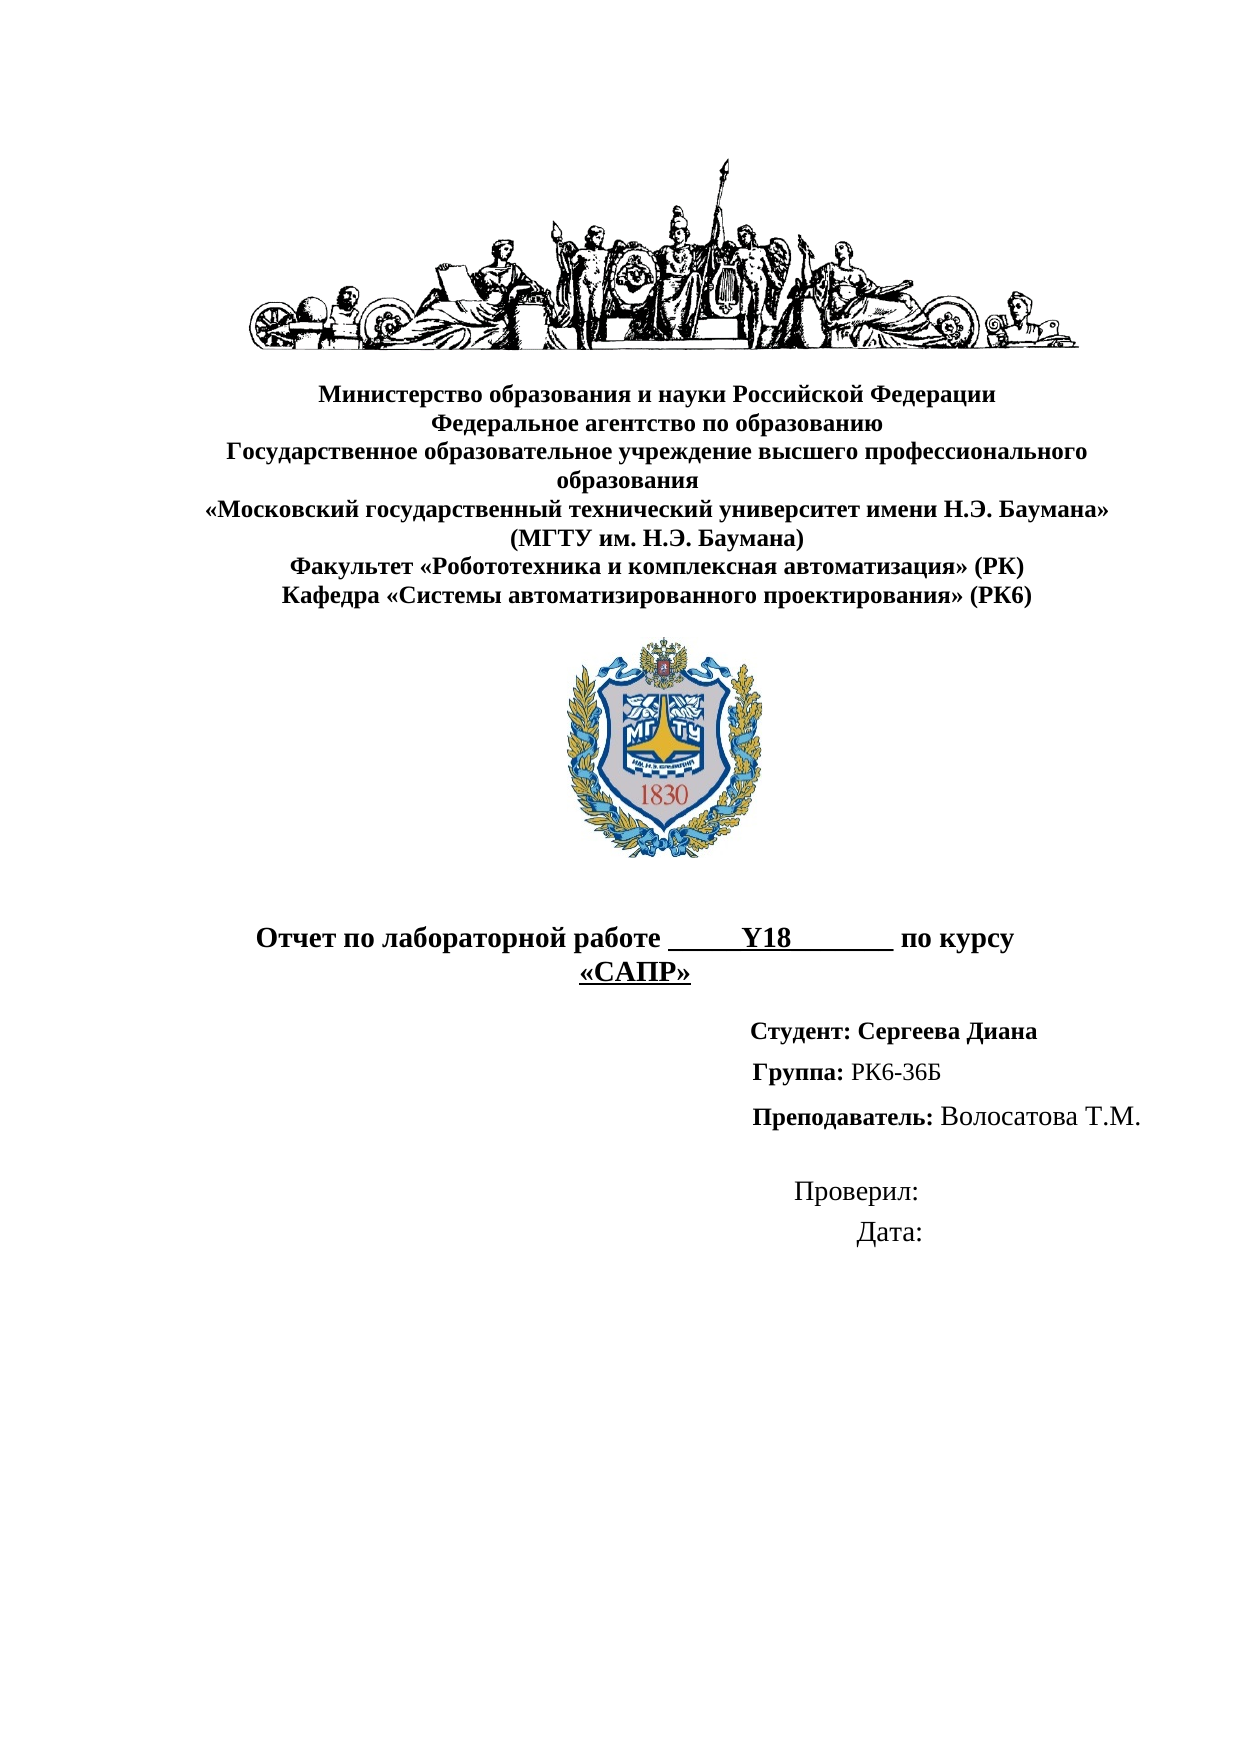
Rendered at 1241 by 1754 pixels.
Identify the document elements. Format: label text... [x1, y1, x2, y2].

picture [244, 156, 1084, 351]
text (МГТУ им. Н.Э. Баумана) [103, 523, 1152, 551]
text Преподаватель: Волосатова Т.М. [693, 1099, 1152, 1131]
text Кафедра «Системы автоматизированного проектирования» (РК6) [103, 580, 1152, 609]
picture [566, 637, 763, 858]
text «САПР» [118, 954, 1152, 987]
text «Московский государственный технический университет имени Н.Э. Баумана» [103, 494, 1152, 523]
text Проверил: [794, 1174, 1152, 1206]
text Дата: [856, 1214, 1152, 1248]
text Государственное образовательное учреждение высшего профессионального образования [103, 436, 1152, 494]
text Группа: РК6-36Б [693, 1057, 1152, 1086]
text Факультет «Робототехника и комплексная автоматизация» (РК) [103, 551, 1152, 580]
text Министерство образования и науки Российской Федерации [103, 379, 1152, 408]
text Федеральное агентство по образованию [103, 408, 1152, 436]
text Отчет по лабораторной работе _____Y18_______ по курсу [118, 920, 1152, 954]
text Студент: Сергеева Диана [693, 1016, 1152, 1045]
